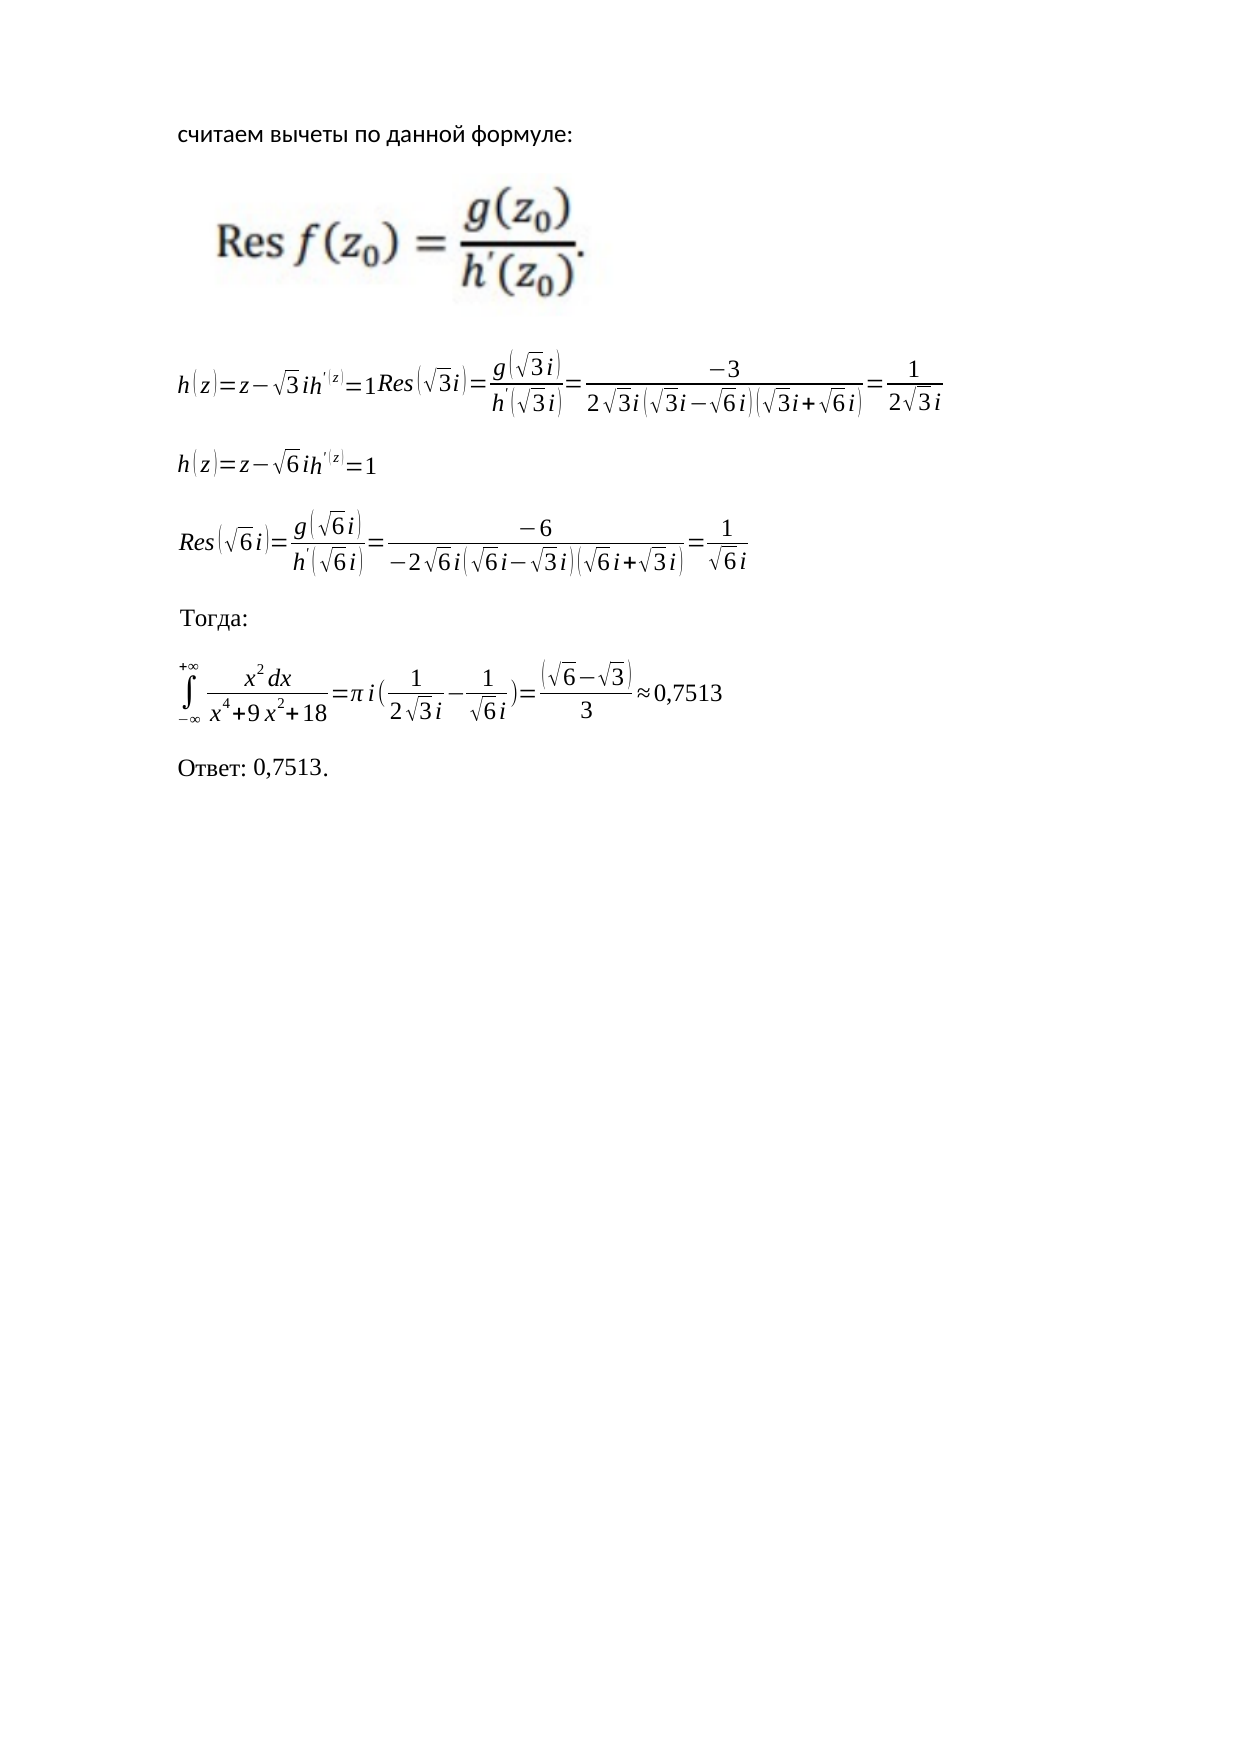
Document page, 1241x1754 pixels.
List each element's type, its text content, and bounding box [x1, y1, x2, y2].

text Тогда: [177, 603, 1152, 632]
text считаем вычеты по данной формуле: [177, 118, 1152, 149]
picture [177, 173, 617, 324]
text Ответ: . [177, 753, 1152, 782]
